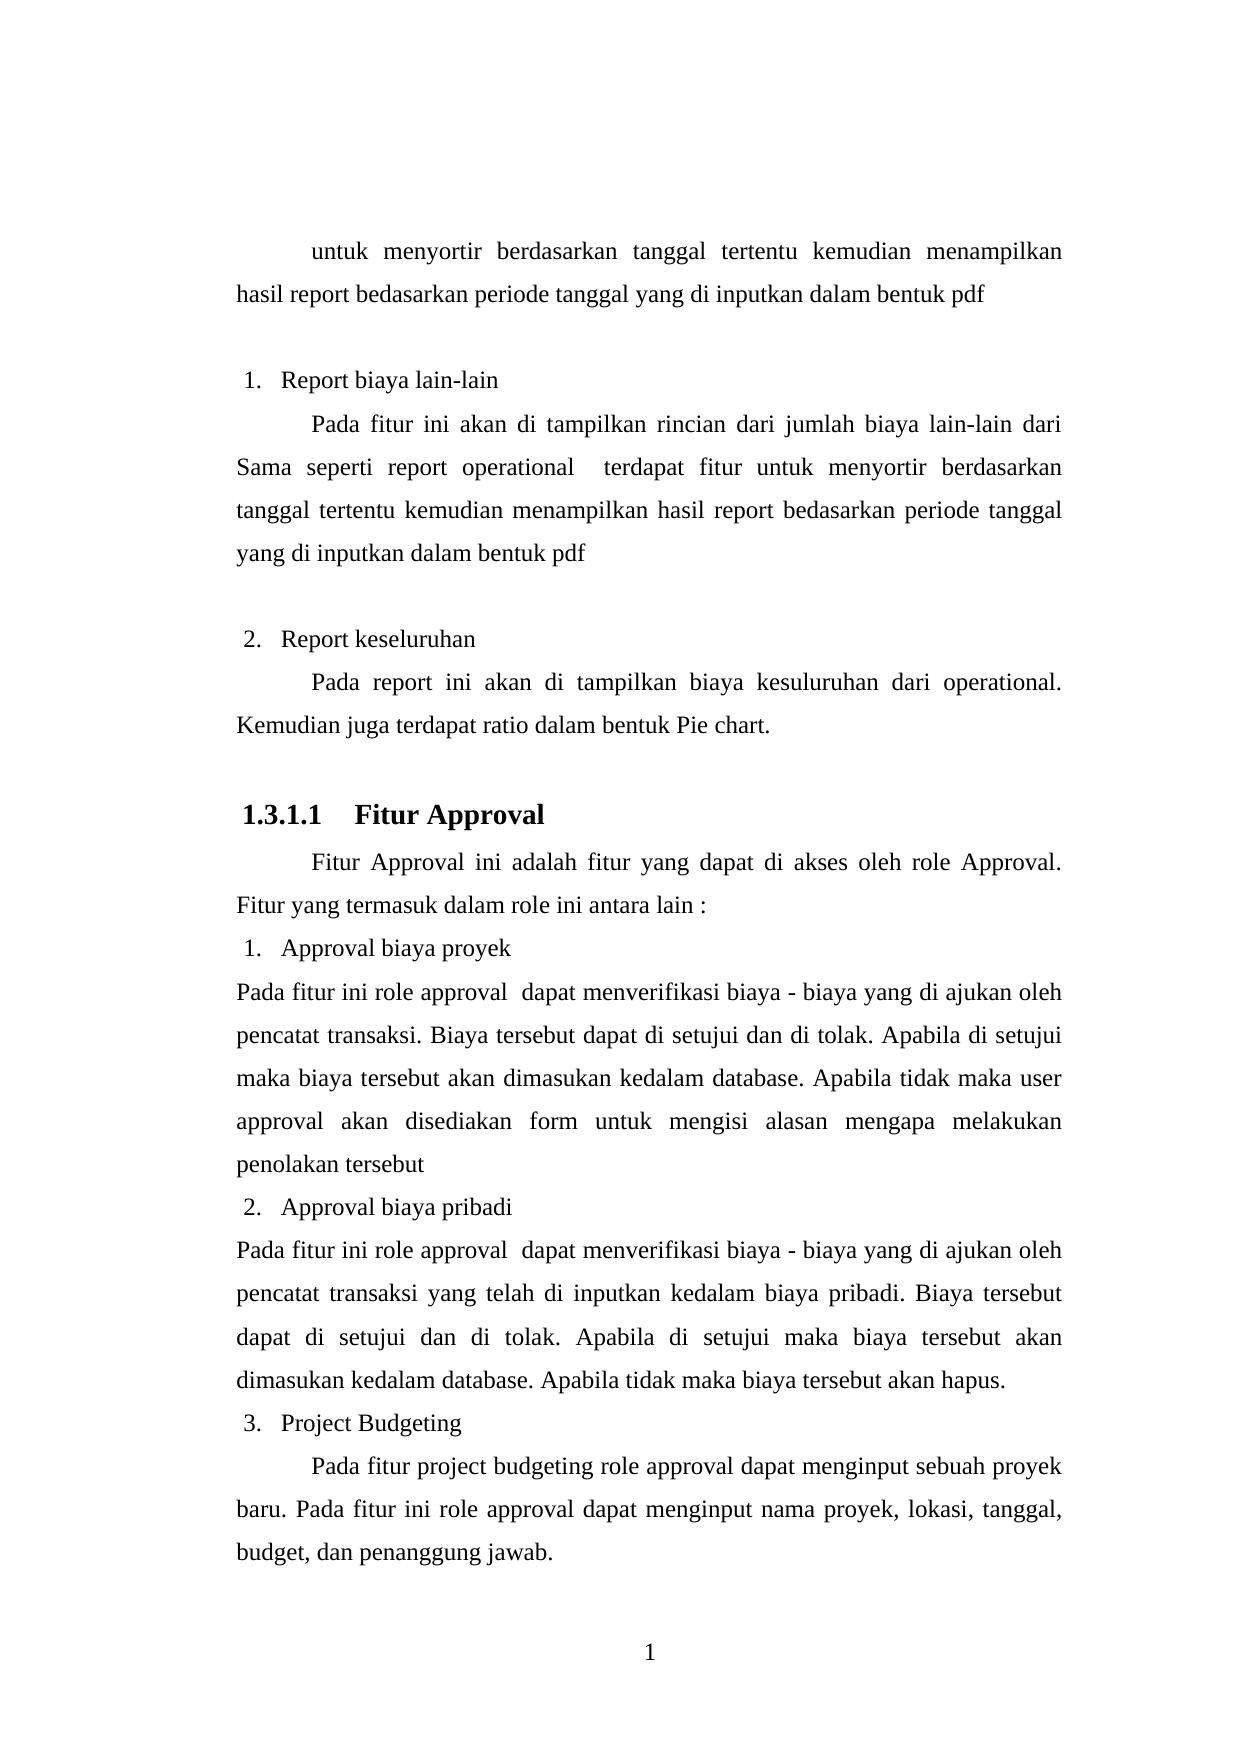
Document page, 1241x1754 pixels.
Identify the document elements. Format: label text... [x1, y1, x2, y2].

list Approval biaya proyek [243, 933, 1063, 962]
text Pada report ini akan di tampilkan biaya kesuluruhan dari operational. Kemudian juga terdapat ratio dalam bentuk Pie chart. [236, 667, 1063, 739]
list Approval biaya pribadi [243, 1192, 1063, 1221]
text Pada fitur project budgeting role approval dapat menginput sebuah proyek baru. Pada fitur ini role approval dapat menginput nama proyek, lokasi, tanggal, budget, dan penanggung jawab. [236, 1451, 1063, 1566]
text Fitur Approval ini adalah fitur yang dapat di akses oleh role Approval. Fitur yang termasuk dalam role ini antara lain : [236, 847, 1063, 919]
text untuk menyortir berdasarkan tanggal tertentu kemudian menampilkan hasil report bedasarkan periode tanggal yang di inputkan dalam bentuk pdf [236, 236, 1063, 308]
text Pada fitur ini akan di tampilkan rincian dari jumlah biaya lain-lain dari Sama seperti report operational terdapat fitur untuk menyortir berdasarkan tanggal tertentu kemudian menampilkan hasil report bedasarkan periode tanggal yang di inputkan dalam bentuk pdf [236, 409, 1063, 567]
text Pada fitur ini role approval dapat menverifikasi biaya - biaya yang di ajukan oleh pencatat transaksi. Biaya tersebut dapat di setujui dan di tolak. Apabila di setujui maka biaya tersebut akan dimasukan kedalam database. Apabila tidak maka user approval akan disediakan form untuk mengisi alasan mengapa melakukan penolakan tersebut [236, 977, 1063, 1178]
list Fitur Approval [242, 797, 1063, 830]
list Project Budgeting [243, 1408, 1063, 1437]
text Pada fitur ini role approval dapat menverifikasi biaya - biaya yang di ajukan oleh pencatat transaksi yang telah di inputkan kedalam biaya pribadi. Biaya tersebut dapat di setujui dan di tolak. Apabila di setujui maka biaya tersebut akan dimasukan kedalam database. Apabila tidak maka biaya tersebut akan hapus. [236, 1235, 1063, 1393]
list Report keseluruhan [243, 624, 1063, 653]
list Report biaya lain-lain [243, 366, 1063, 394]
